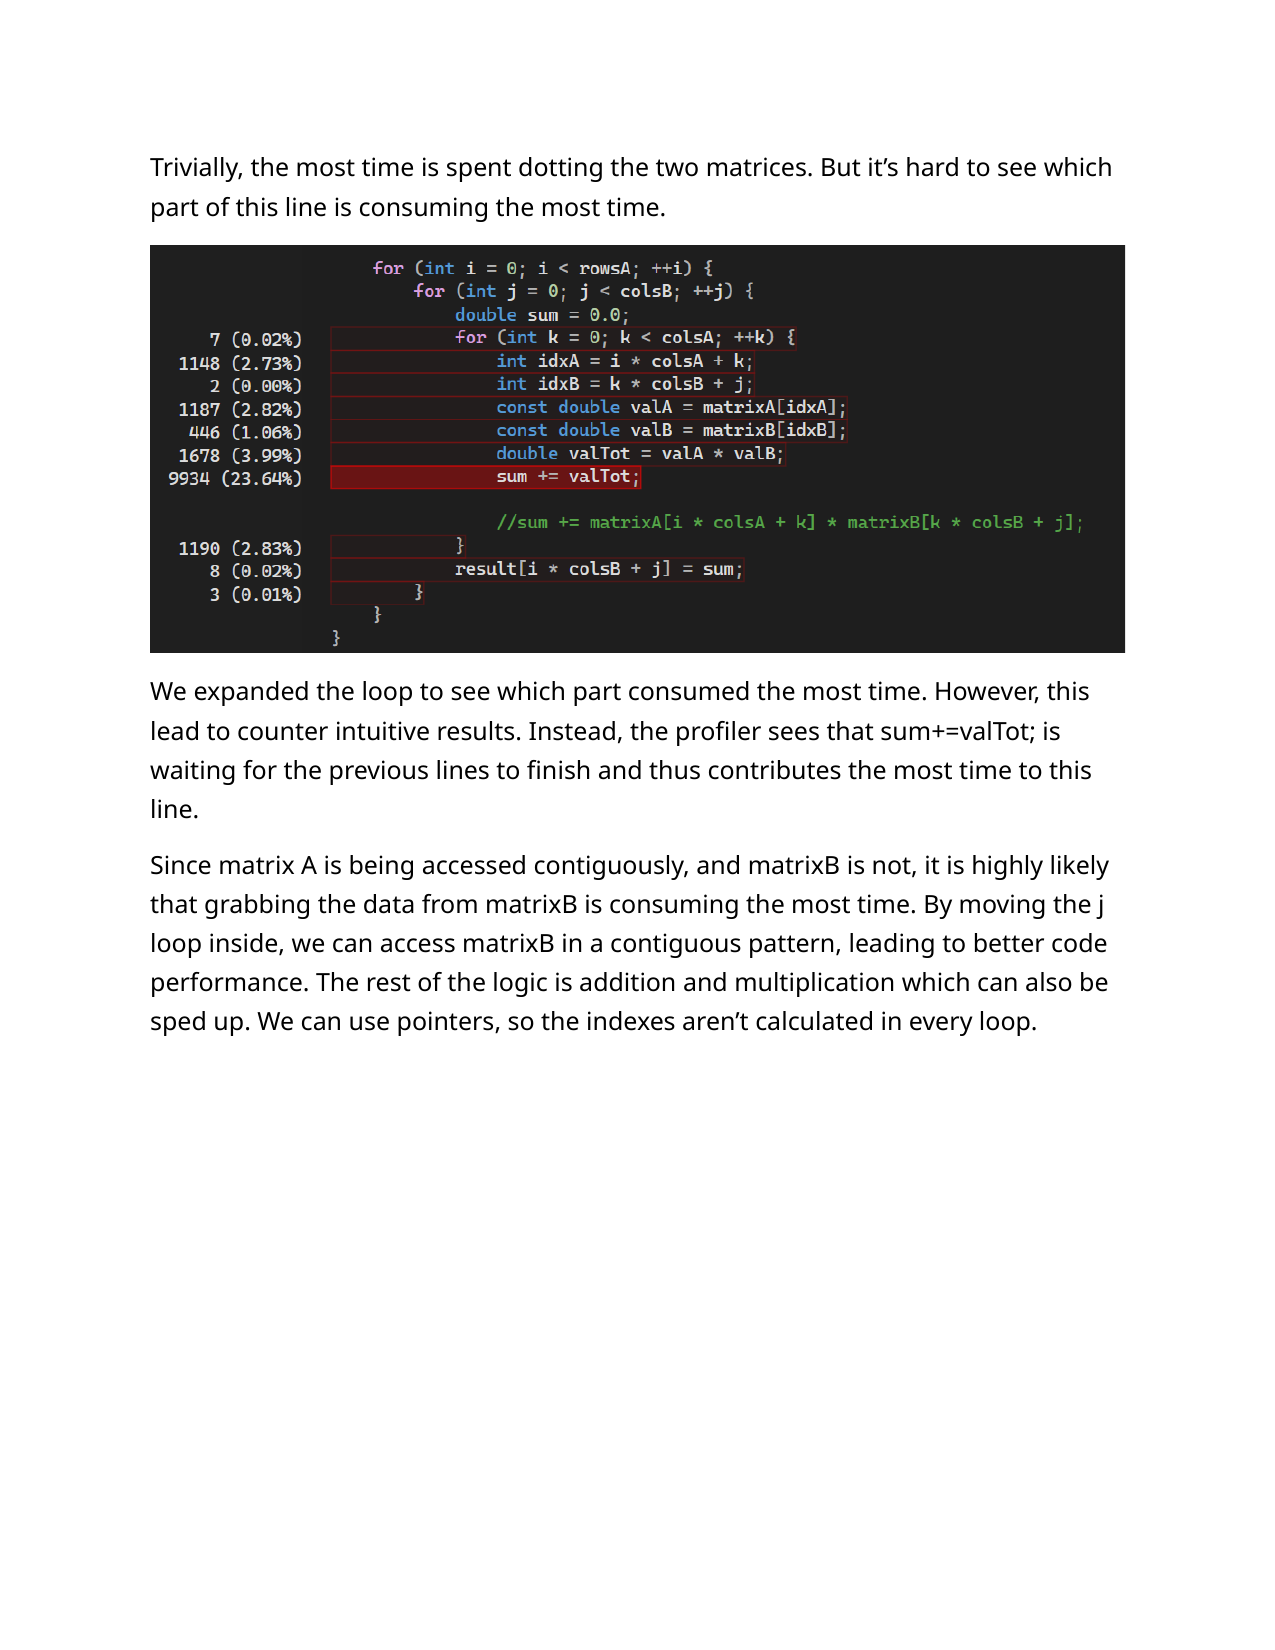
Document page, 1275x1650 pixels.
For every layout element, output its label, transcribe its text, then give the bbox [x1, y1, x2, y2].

text Since matrix A is being accessed contiguously, and matrixB is not, it is highly likely that grabbing the data from matrixB is consuming the most time. By moving the j loop inside, we can access matrixB in a contiguous pattern, leading to better code performance. The rest of the logic is addition and multiplication which can also be sped up. We can use pointers, so the indexes aren’t calculated in every loop. [150, 847, 1125, 1038]
text Trivially, the most time is spent dotting the two matrices. But it’s hard to see which part of this line is consuming the most time. [150, 150, 1125, 223]
text We expanded the loop to see which part consumed the most time. However, this lead to counter intuitive results. Instead, the profiler sees that sum+=valTot; is waiting for the previous lines to finish and thus contributes the most time to this line. [150, 674, 1125, 826]
picture [150, 245, 1125, 653]
